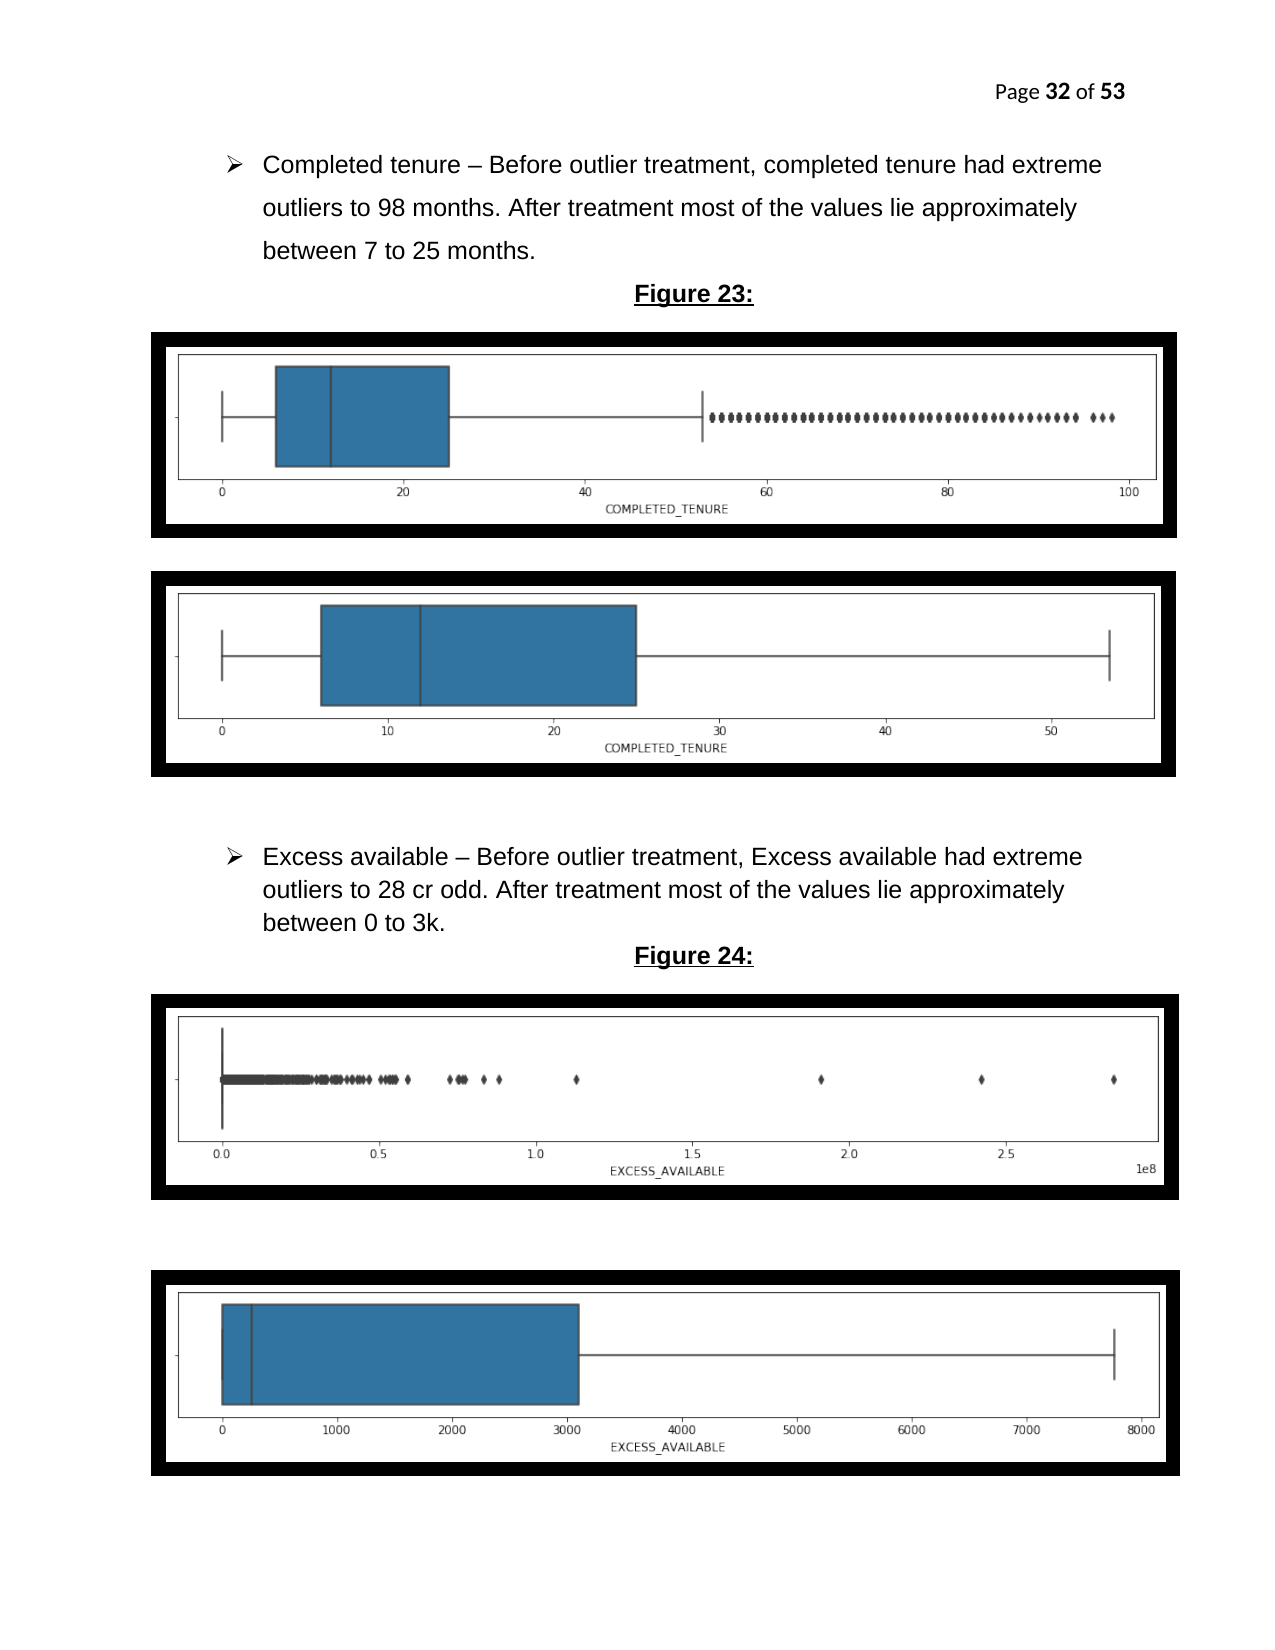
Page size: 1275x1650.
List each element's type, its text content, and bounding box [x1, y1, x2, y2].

list Completed tenure – Before outlier treatment, completed tenure had extreme outliers to 98 months. After treatment most of the values lie approximately between 7 to 25 months. [225, 150, 1125, 265]
list Figure 23: [262, 279, 1125, 308]
list Figure 24: [262, 941, 1125, 969]
list Excess available – Before outlier treatment, Excess available had extreme outliers to 28 cr odd. After treatment most of the values lie approximately between 0 to 3k. [225, 842, 1125, 936]
picture [166, 1285, 1166, 1462]
picture [166, 347, 1163, 524]
picture [166, 1008, 1164, 1185]
picture [166, 586, 1161, 763]
